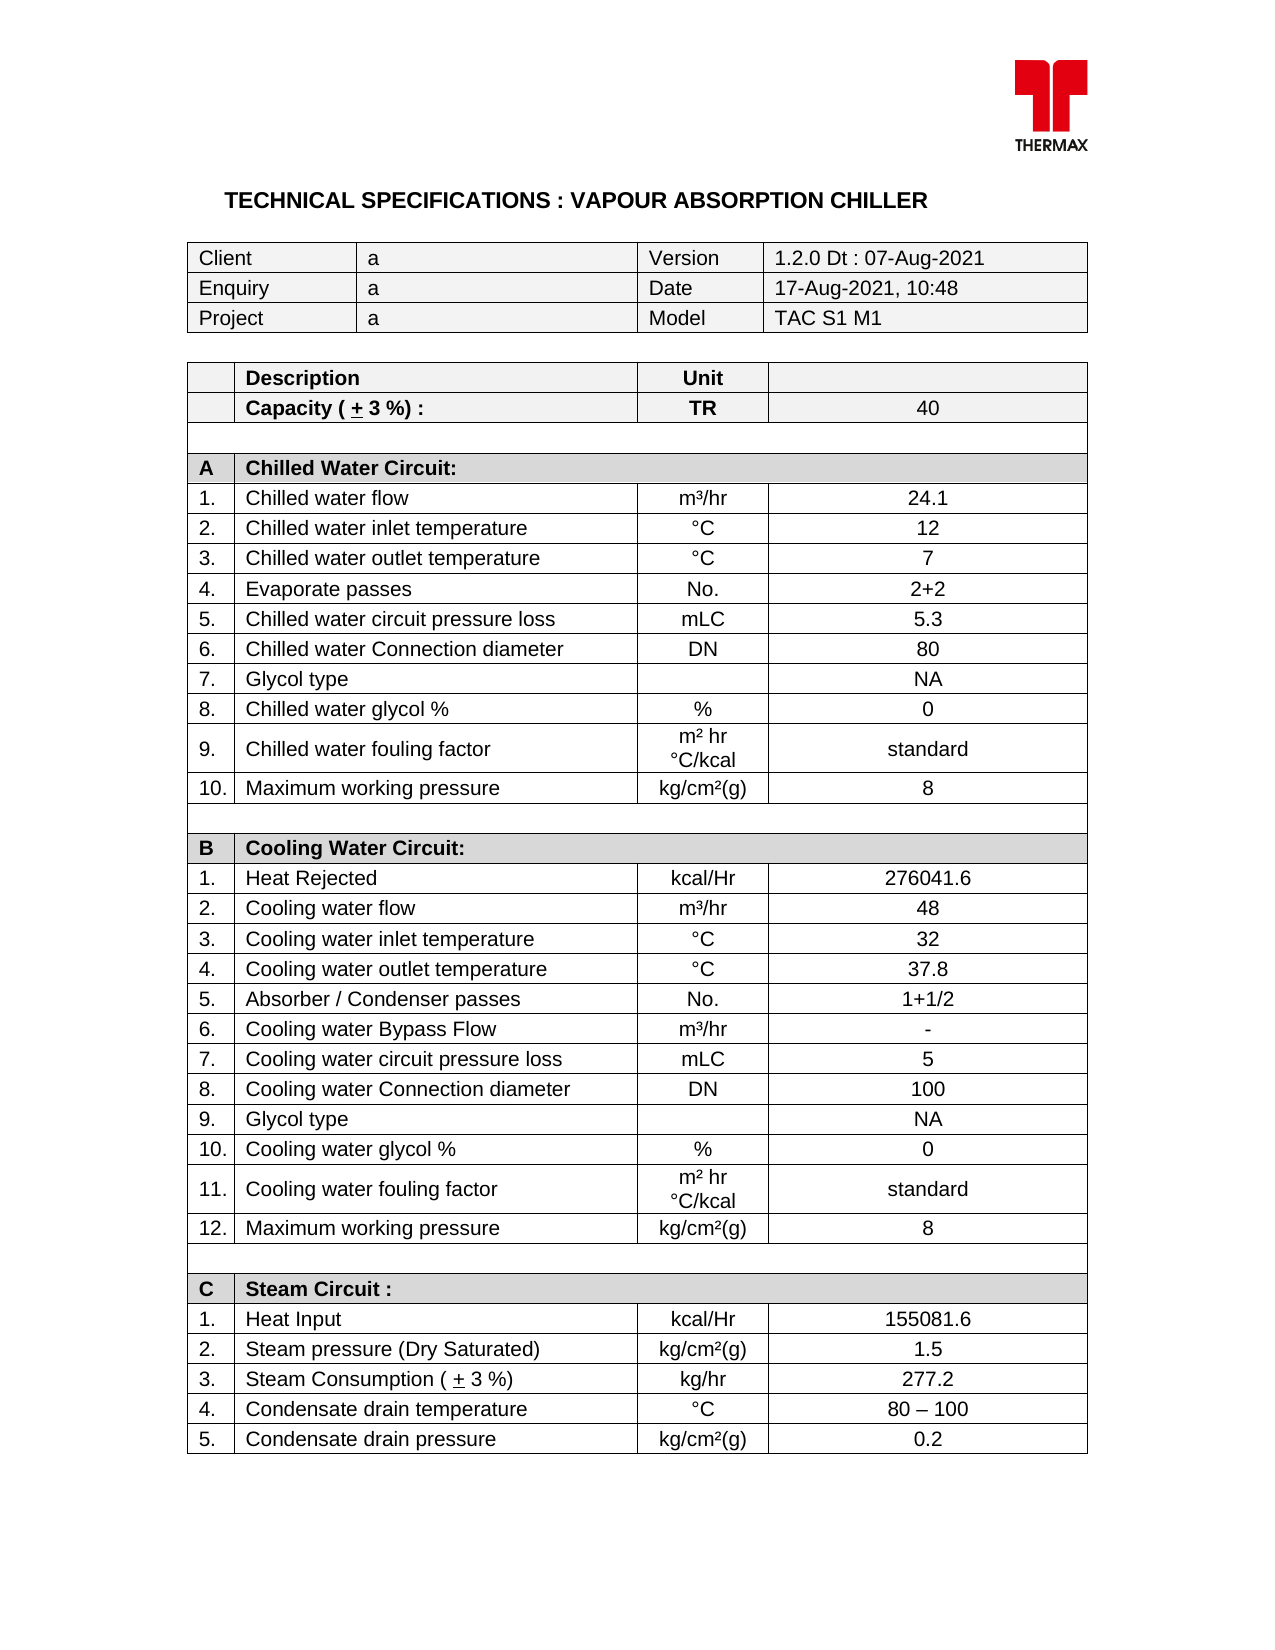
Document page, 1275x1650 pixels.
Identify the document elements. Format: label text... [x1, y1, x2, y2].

table_cell [188, 604, 234, 633]
table_cell 1+1/2 [769, 984, 1087, 1013]
table_cell [638, 1105, 768, 1133]
table_cell TR [638, 393, 768, 422]
table_cell Chilled water circuit pressure loss [235, 604, 637, 633]
table_cell No. [638, 574, 768, 603]
table_cell [188, 804, 1087, 832]
table_cell [188, 773, 234, 802]
table_cell [188, 724, 234, 772]
table_cell Cooling water Bypass Flow [235, 1014, 637, 1043]
table_cell [188, 1394, 234, 1423]
table_cell m³/hr [638, 1014, 768, 1043]
table_cell Chilled water Connection diameter [235, 634, 637, 663]
table_cell Steam pressure (Dry Saturated) [235, 1334, 637, 1363]
table_cell [188, 484, 234, 513]
table_cell [188, 864, 234, 893]
table_cell - [769, 1014, 1087, 1043]
table_cell 0.2 [769, 1424, 1087, 1453]
table_cell Cooling water glycol % [235, 1135, 637, 1164]
table_cell [188, 634, 234, 663]
table_cell A [188, 454, 234, 482]
table_cell [188, 1424, 234, 1453]
table_cell Chilled water flow [235, 484, 637, 513]
table_cell Glycol type [235, 1105, 637, 1133]
table_cell 2+2 [769, 574, 1087, 603]
table_cell [188, 1244, 1087, 1273]
table_cell [188, 1304, 234, 1333]
table_cell [188, 1044, 234, 1073]
table_cell [188, 894, 234, 923]
table_cell a [357, 273, 637, 302]
table_cell Chilled Water Circuit : [235, 454, 1087, 482]
table_cell [188, 984, 234, 1013]
table_cell m³/hr [638, 894, 768, 923]
table_cell [188, 574, 234, 603]
table_header 1.2.0 Dt : 07-Aug-2021 [764, 243, 1087, 272]
table_cell a [357, 303, 637, 332]
table_cell °C [638, 544, 768, 573]
table_cell m² hr °C/kcal [638, 1165, 768, 1213]
table_cell [638, 664, 768, 693]
table_cell 0 [769, 694, 1087, 723]
table_cell standard [769, 1165, 1087, 1213]
table_cell Chilled water inlet temperature [235, 514, 637, 543]
table_cell Cooling water inlet temperature [235, 924, 637, 953]
table_cell 100 [769, 1074, 1087, 1103]
table_cell Cooling water fouling factor [235, 1165, 637, 1213]
table_cell [188, 544, 234, 573]
table_cell [188, 1014, 234, 1043]
table_cell Evaporate passes [235, 574, 637, 603]
table_cell 24.1 [769, 484, 1087, 513]
table_header Description [235, 363, 637, 392]
table_cell 40 [769, 393, 1087, 422]
table_cell 32 [769, 924, 1087, 953]
table_cell standard [769, 724, 1087, 772]
table_cell [188, 694, 234, 723]
table_cell 12 [769, 514, 1087, 543]
table_cell NA [769, 1105, 1087, 1133]
table_cell 8 [769, 773, 1087, 802]
table_cell Chilled water fouling factor [235, 724, 637, 772]
table_cell [188, 1135, 234, 1164]
table_cell 5 [769, 1044, 1087, 1073]
table_cell Absorber / Condenser passes [235, 984, 637, 1013]
table_cell B [188, 834, 234, 863]
table_cell % [638, 694, 768, 723]
table_cell No. [638, 984, 768, 1013]
table_cell Glycol type [235, 664, 637, 693]
table_header Unit [638, 363, 768, 392]
table_cell Model [638, 303, 763, 332]
table_cell Cooling Water Circuit: [235, 834, 1087, 863]
table_cell kcal/Hr [638, 1304, 768, 1333]
table_cell 155081.6 [769, 1304, 1087, 1333]
table_cell m³/hr [638, 484, 768, 513]
table_cell Cooling water flow [235, 894, 637, 923]
table_cell 7 [769, 544, 1087, 573]
table_cell Enquiry [188, 273, 356, 302]
text Technical Specifications : Vapour Absorption CHILLER [187, 187, 1088, 213]
table_cell mLC [638, 604, 768, 633]
table_cell Chilled water outlet temperature [235, 544, 637, 573]
table_cell 48 [769, 894, 1087, 923]
table_cell [188, 924, 234, 953]
table_header Version [638, 243, 763, 272]
table_cell [188, 954, 234, 983]
table_cell Heat Input [235, 1304, 637, 1333]
table_header [769, 363, 1087, 392]
table_cell °C [638, 924, 768, 953]
table_cell [188, 664, 234, 693]
table_cell °C [638, 514, 768, 543]
table_cell Project [188, 303, 356, 332]
table_cell DN [638, 634, 768, 663]
table_cell kg/cm²(g) [638, 1214, 768, 1243]
table_cell Maximum working pressure [235, 773, 637, 802]
table_cell Condensate drain pressure [235, 1424, 637, 1453]
table_cell C [188, 1274, 234, 1303]
table_cell % [638, 1135, 768, 1164]
table_cell 17-Aug-2021, 10:48 [764, 273, 1087, 302]
table_cell Heat Rejected [235, 864, 637, 893]
table_cell Cooling water outlet temperature [235, 954, 637, 983]
table_cell [188, 1074, 234, 1103]
table_cell °C [638, 1394, 768, 1423]
table_cell kg/cm²(g) [638, 1424, 768, 1453]
table_cell kg/cm²(g) [638, 773, 768, 802]
table_cell [188, 1334, 234, 1363]
table_cell Cooling water circuit pressure loss [235, 1044, 637, 1073]
table_cell NA [769, 664, 1087, 693]
table_cell 80 – 100 [769, 1394, 1087, 1423]
table_cell [188, 1165, 234, 1213]
table_cell kg/hr [638, 1364, 768, 1393]
table_cell m² hr °C/kcal [638, 724, 768, 772]
table_cell mLC [638, 1044, 768, 1073]
table_cell Cooling water Connection diameter [235, 1074, 637, 1103]
table_cell kcal/Hr [638, 864, 768, 893]
table_header a [357, 243, 637, 272]
table_cell Chilled water glycol % [235, 694, 637, 723]
table_cell Steam Circuit : [235, 1274, 1087, 1303]
table_cell 276041.6 [769, 864, 1087, 893]
table_cell [188, 514, 234, 543]
table_cell Date [638, 273, 763, 302]
table_cell Condensate drain temperature [235, 1394, 637, 1423]
table_cell 8 [769, 1214, 1087, 1243]
table_cell [188, 1364, 234, 1393]
table_cell Steam Consumption ( + 3 %) [235, 1364, 637, 1393]
table_cell 80 [769, 634, 1087, 663]
table_cell 1.5 [769, 1334, 1087, 1363]
table_cell 0 [769, 1135, 1087, 1164]
table_cell Capacity ( + 3 %) : [235, 393, 637, 422]
table_cell TAC S1 M1 [764, 303, 1087, 332]
table_cell 37.8 [769, 954, 1087, 983]
table_cell 277.2 [769, 1364, 1087, 1393]
table_header [188, 363, 234, 392]
table_cell [188, 1214, 234, 1243]
table_cell kg/cm²(g) [638, 1334, 768, 1363]
table_header Client [188, 243, 356, 272]
table_cell [188, 423, 1087, 452]
table_cell [188, 1105, 234, 1133]
table_cell Maximum working pressure [235, 1214, 637, 1243]
table_cell °C [638, 954, 768, 983]
table_cell 5.3 [769, 604, 1087, 633]
table_cell DN [638, 1074, 768, 1103]
picture [1015, 60, 1088, 151]
table_cell [188, 393, 234, 422]
